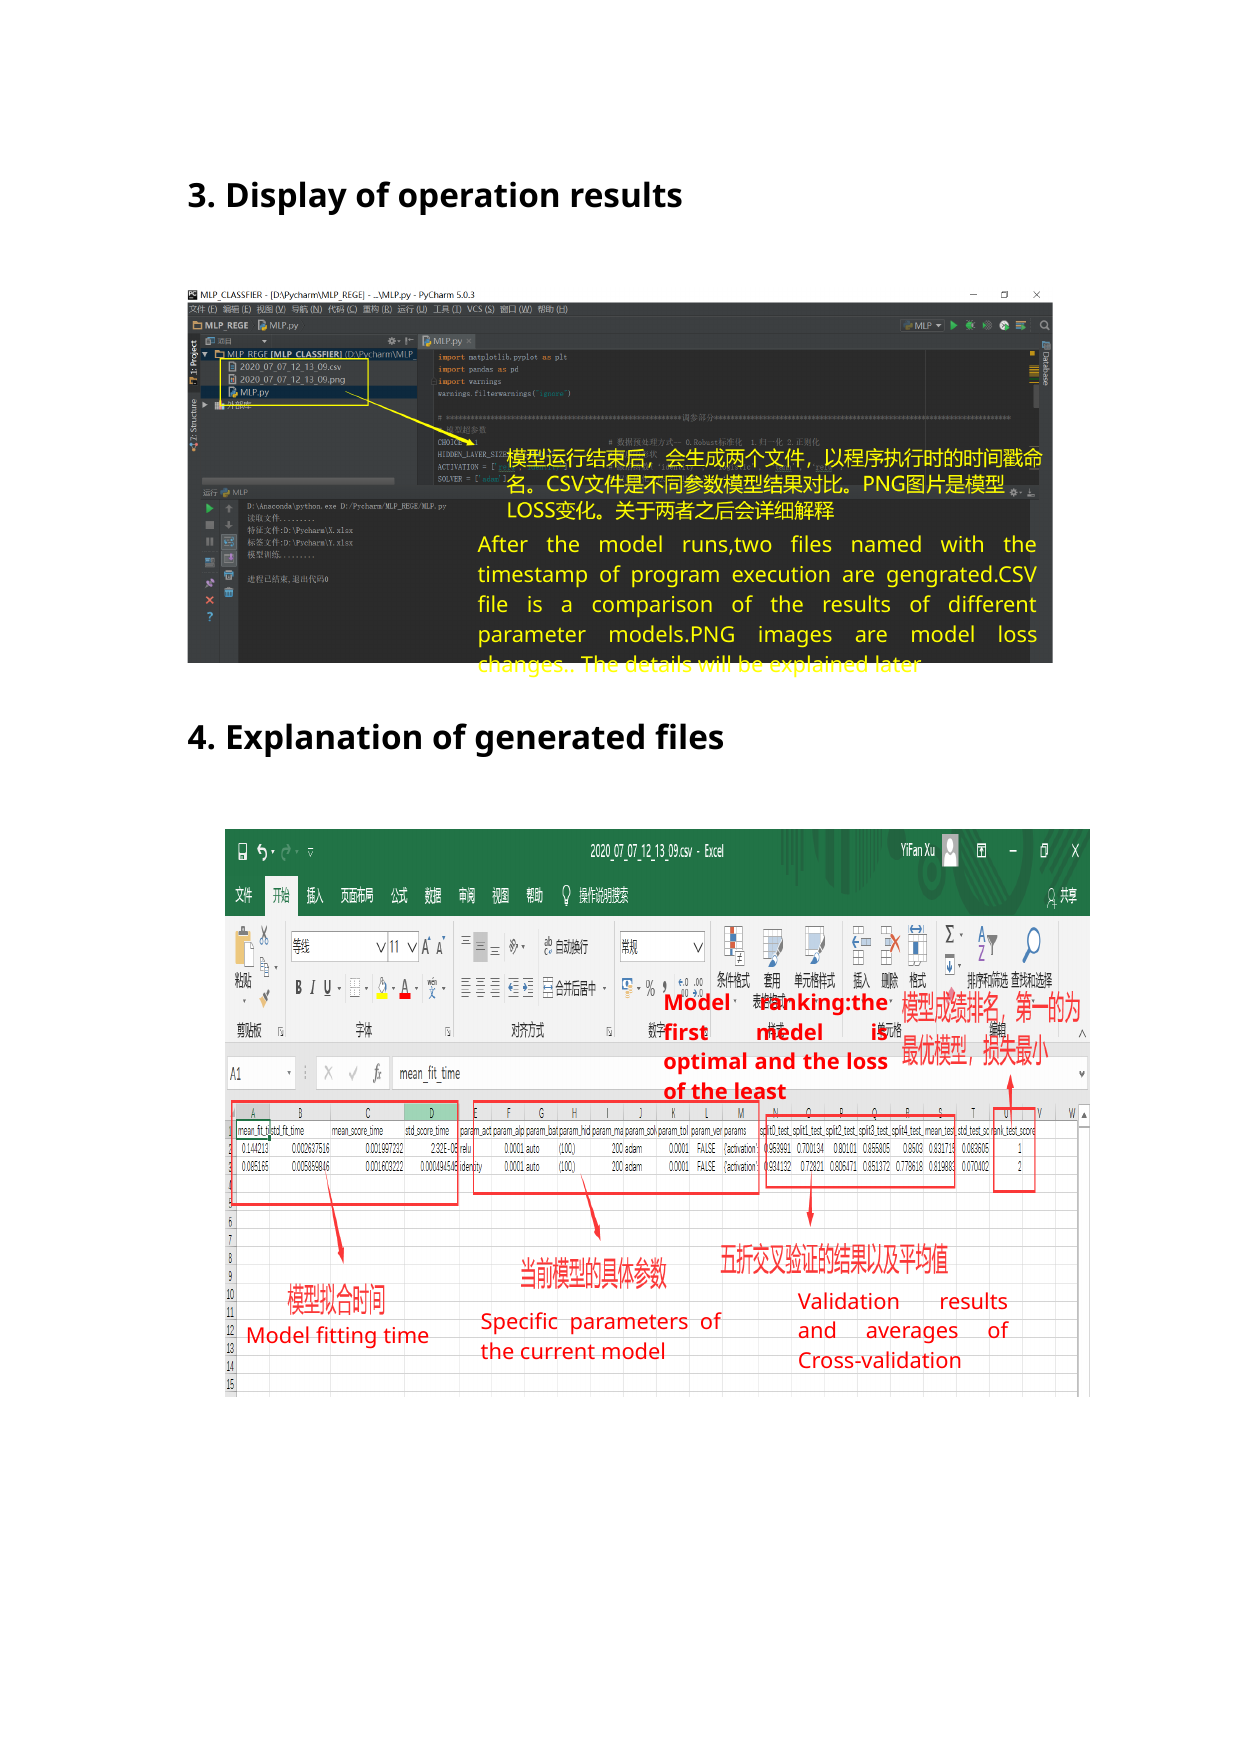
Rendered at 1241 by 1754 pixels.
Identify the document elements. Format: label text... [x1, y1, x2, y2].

subtitle Explanation of generated files [187, 704, 1053, 769]
picture [187, 287, 1053, 663]
picture [225, 829, 1090, 1397]
subtitle Display of operation results [187, 162, 1053, 227]
